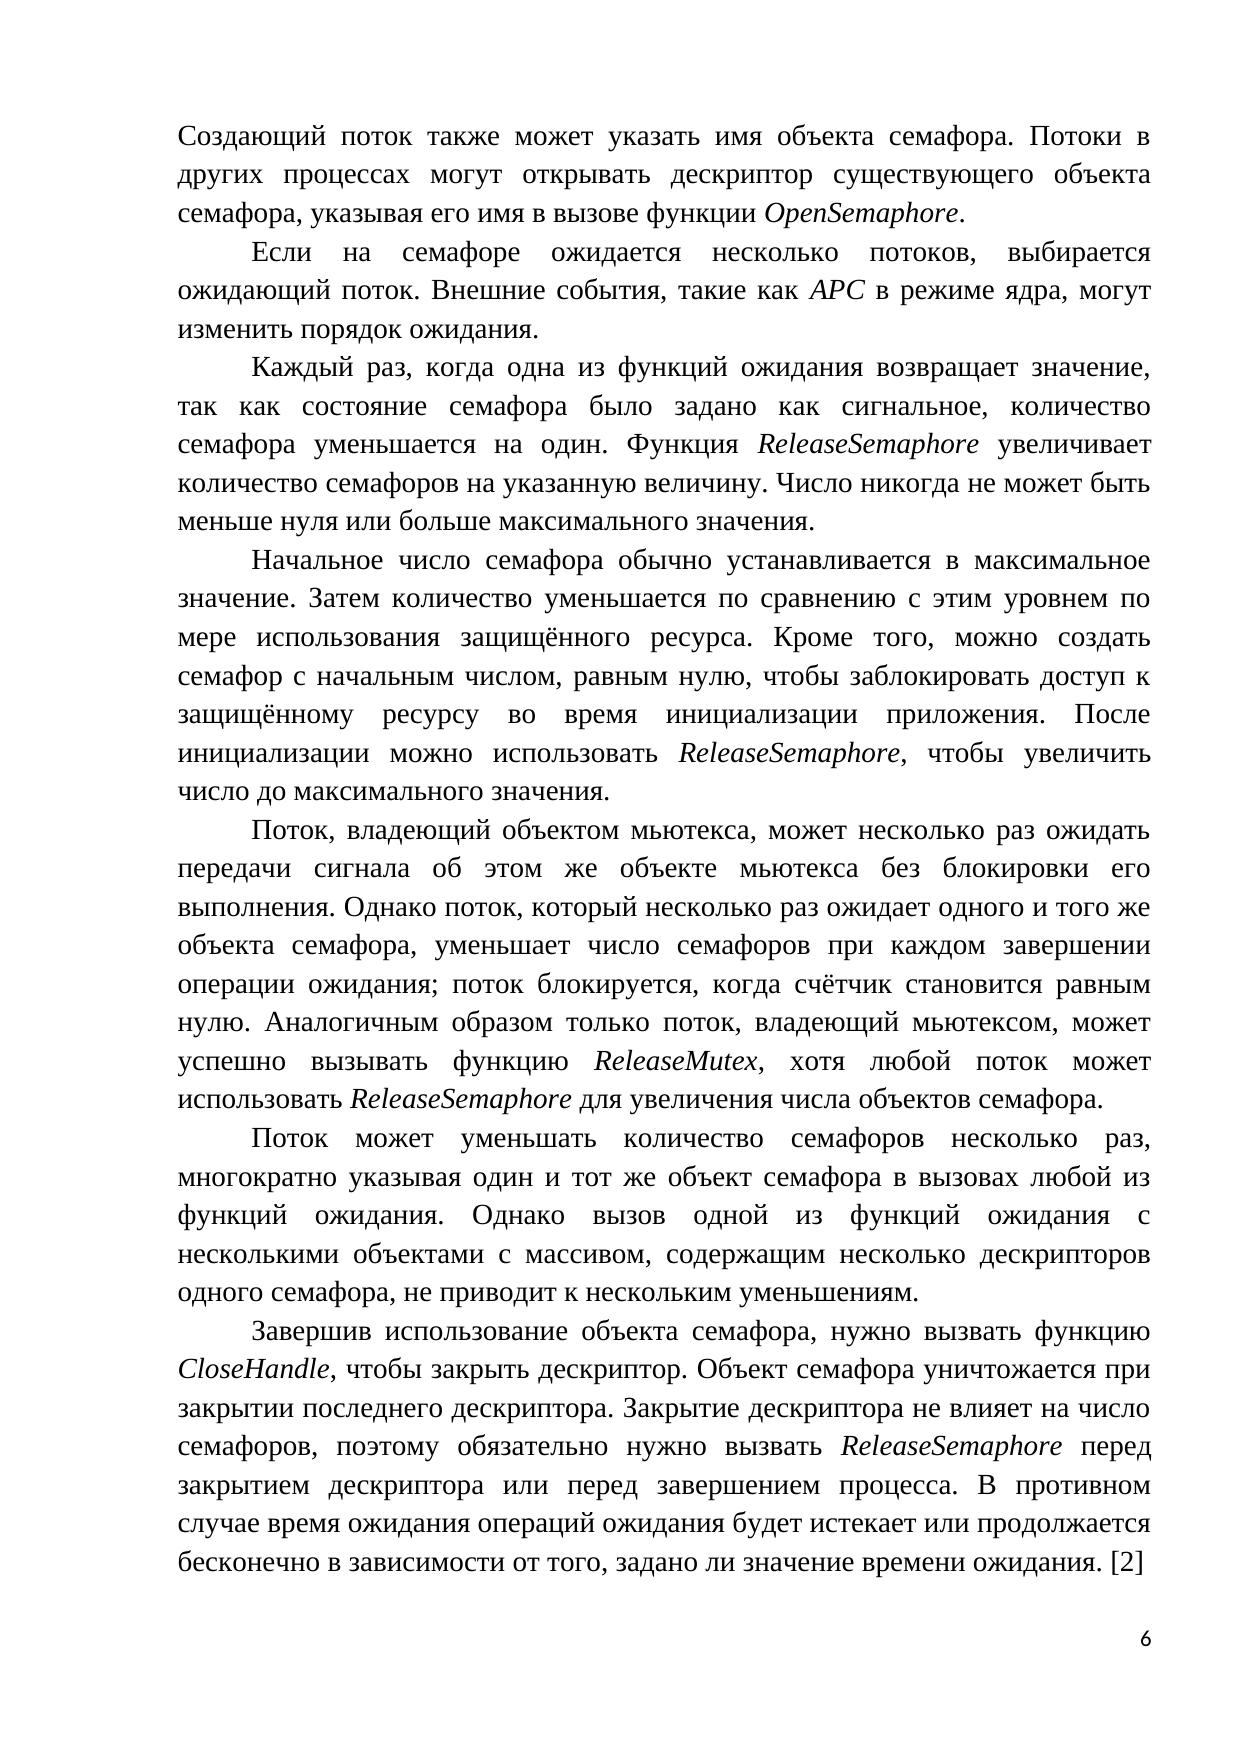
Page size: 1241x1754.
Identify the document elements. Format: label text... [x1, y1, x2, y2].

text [177, 118, 1152, 229]
text Завершив использование объекта семафора, нужно вызвать функцию CloseHandle, чтобы закрыть дескриптор. Объект семафора уничтожается при закрытии последнего дескриптора. Закрытие дескриптора не влияет на число семафоров, поэтому обязательно нужно вызвать ReleaseSemaphore перед закрытием дескриптора или перед завершением процесса. В противном случае время ожидания операций ожидания будет истекает или продолжается бесконечно в зависимости от того, задано ли значение времени ожидания. [2] [177, 1313, 1152, 1578]
text Если на семафоре ожидается несколько потоков, выбирается ожидающий поток. Внешние события, такие как APC в режиме ядра, могут изменить порядок ожидания. [177, 234, 1152, 344]
text Поток может уменьшать количество семафоров несколько раз, многократно указывая один и тот же объект семафора в вызовах любой из функций ожидания. Однако вызов одной из функций ожидания с несколькими объектами с массивом, содержащим несколько дескрипторов одного семафора, не приводит к нескольким уменьшениям. [177, 1120, 1152, 1308]
text Поток, владеющий объектом мьютекса, может несколько раз ожидать передачи сигнала об этом же объекте мьютекса без блокировки его выполнения. Однако поток, который несколько раз ожидает одного и того же объекта семафора, уменьшает число семафоров при каждом завершении операции ожидания; поток блокируется, когда счётчик становится равным нулю. Аналогичным образом только поток, владеющий мьютексом, может успешно вызывать функцию ReleaseMutex, хотя любой поток может использовать ReleaseSemaphore для увеличения числа объектов семафора. [177, 812, 1152, 1115]
text Начальное число семафора обычно устанавливается в максимальное значение. Затем количество уменьшается по сравнению с этим уровнем по мере использования защищённого ресурса. Кроме того, можно создать семафор с начальным числом, равным нулю, чтобы заблокировать доступ к защищённому ресурсу во время инициализации приложения. После инициализации можно использовать ReleaseSemaphore, чтобы увеличить число до максимального значения. [177, 542, 1152, 807]
text Каждый раз, когда одна из функций ожидания возвращает значение, так как состояние семафора было задано как сигнальное, количество семафора уменьшается на один. Функция ReleaseSemaphore увеличивает количество семафоров на указанную величину. Число никогда не может быть меньше нуля или больше максимального значения. [177, 349, 1152, 537]
